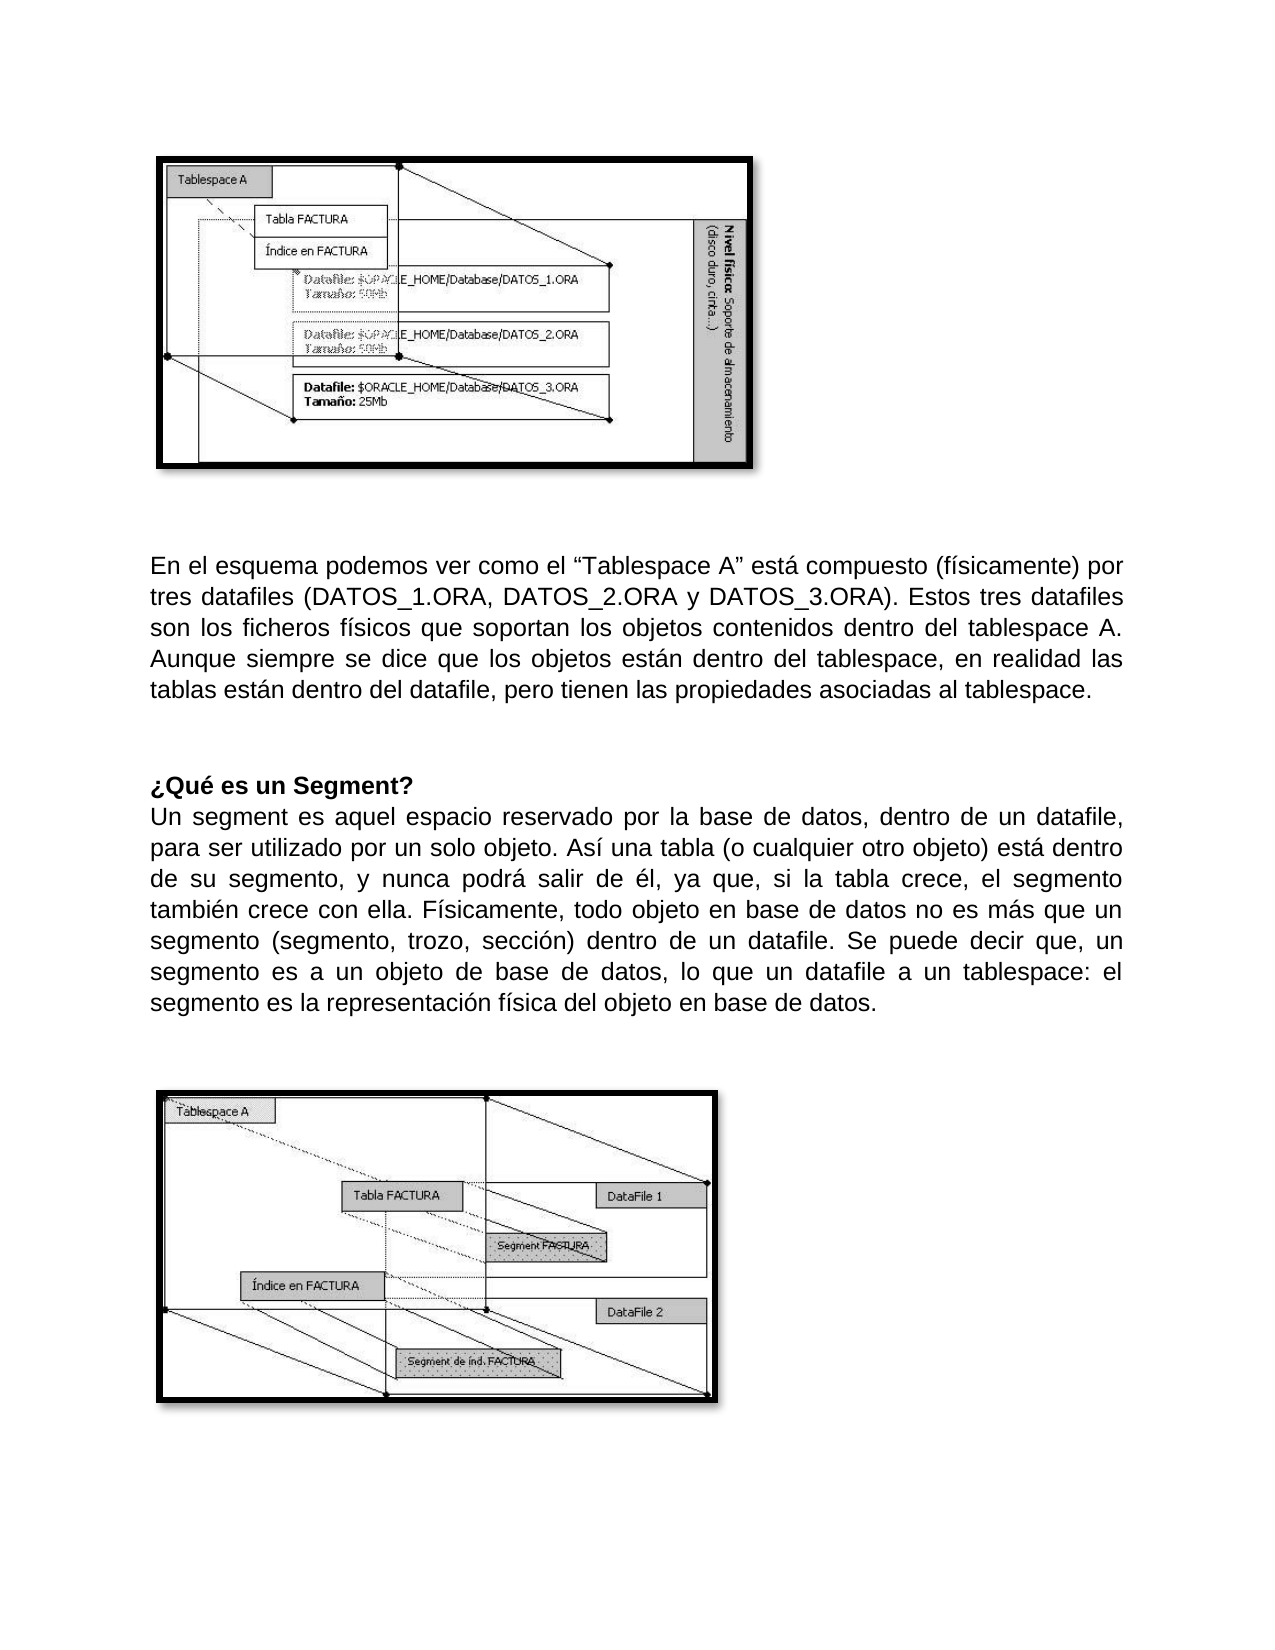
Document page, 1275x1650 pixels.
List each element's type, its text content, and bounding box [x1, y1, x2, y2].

picture [163, 1096, 712, 1397]
picture [163, 163, 747, 463]
text En el esquema podemos ver como el “Tablespace A” está compuesto (físicamente) por tres datafiles (DATOS_1.ORA, DATOS_2.ORA y DATOS_3.ORA). Estos tres datafiles son los ficheros físicos que soportan los objetos contenidos dentro del tablespace A. Aunque siempre se dice que los objetos están dentro del tablespace, en realidad las tablas están dentro del datafile, pero tienen las propiedades asociadas al tablespace. [150, 551, 1125, 704]
subtitle ¿Qué es un Segment? [150, 771, 1125, 799]
text Un segment es aquel espacio reservado por la base de datos, dentro de un datafile, para ser utilizado por un solo objeto. Así una tabla (o cualquier otro objeto) está dentro de su segmento, y nunca podrá salir de él, ya que, si la tabla crece, el segmento también crece con ella. Físicamente, todo objeto en base de datos no es más que un segmento (segmento, trozo, sección) dentro de un datafile. Se puede decir que, un segmento es a un objeto de base de datos, lo que un datafile a un tablespace: el segmento es la representación física del objeto en base de datos. [150, 802, 1125, 1017]
